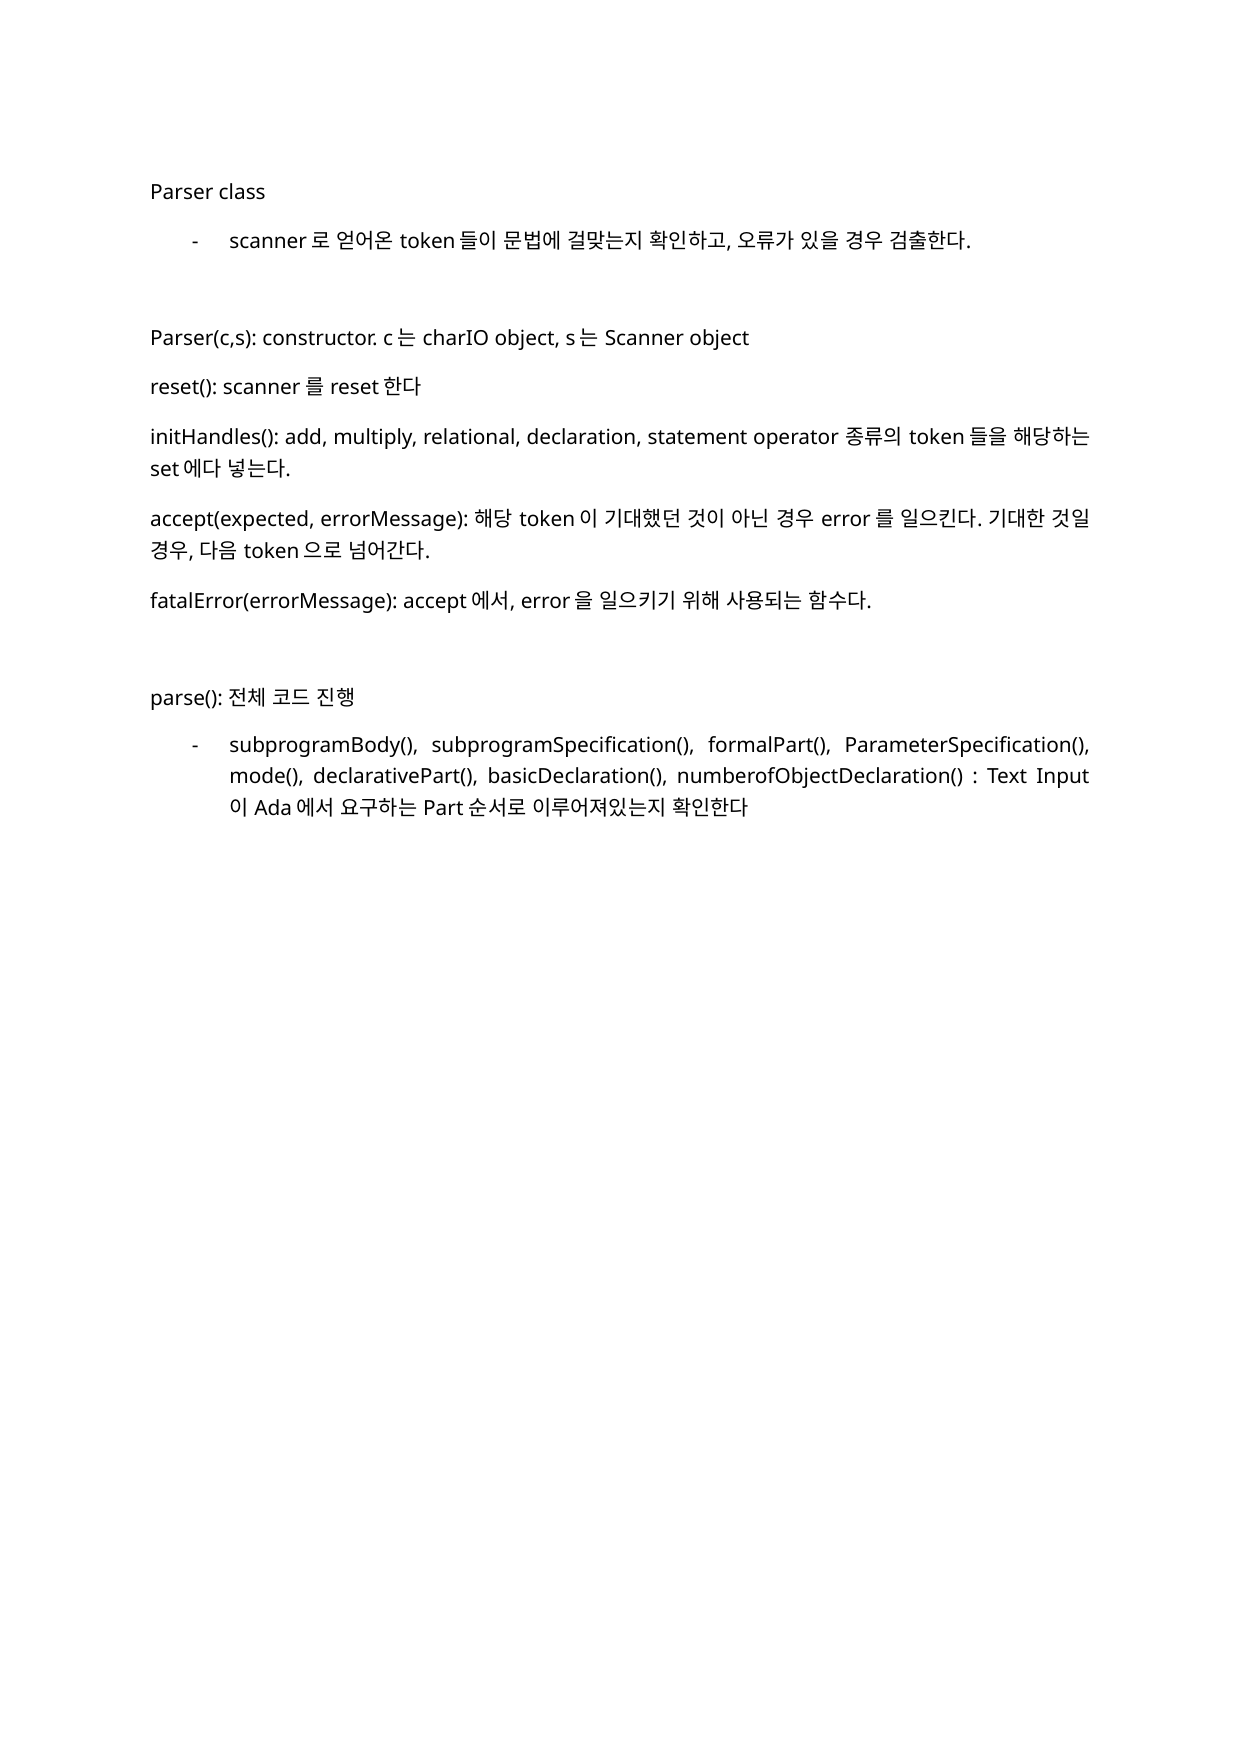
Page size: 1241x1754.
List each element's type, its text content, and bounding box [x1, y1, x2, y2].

text initHandles(): add, multiply, relational, declaration, statement operator 종류의 token들을 해당하는 set에다 넣는다. [150, 420, 1090, 483]
text reset(): scanner를 reset한다 [150, 371, 1090, 401]
text fatalError(errorMessage): accept에서, error을 일으키기 위해 사용되는 함수다. [150, 584, 1090, 614]
text Parser(c,s): constructor. c는 charIO object, s는 Scanner object [150, 321, 1090, 351]
text parse(): 전체 코드 진행 [150, 681, 1090, 711]
text accept(expected, errorMessage): 해당 token이 기대했던 것이 아닌 경우 error를 일으킨다. 기대한 것일 경우, 다음 token으로 넘어간다. [150, 502, 1090, 565]
list scanner로 얻어온 token들이 문법에 걸맞는지 확인하고, 오류가 있을 경우 검출한다. [192, 224, 1090, 255]
list subprogramBody(), subprogramSpecification(), formalPart(), ParameterSpecification(), mode(), declarativePart(), basicDeclaration(), numberofObjectDeclaration() : Text Input이 Ada에서 요구하는 Part 순서로 이루어져있는지 확인한다 [192, 730, 1090, 822]
subtitle Parser class [150, 177, 1090, 206]
